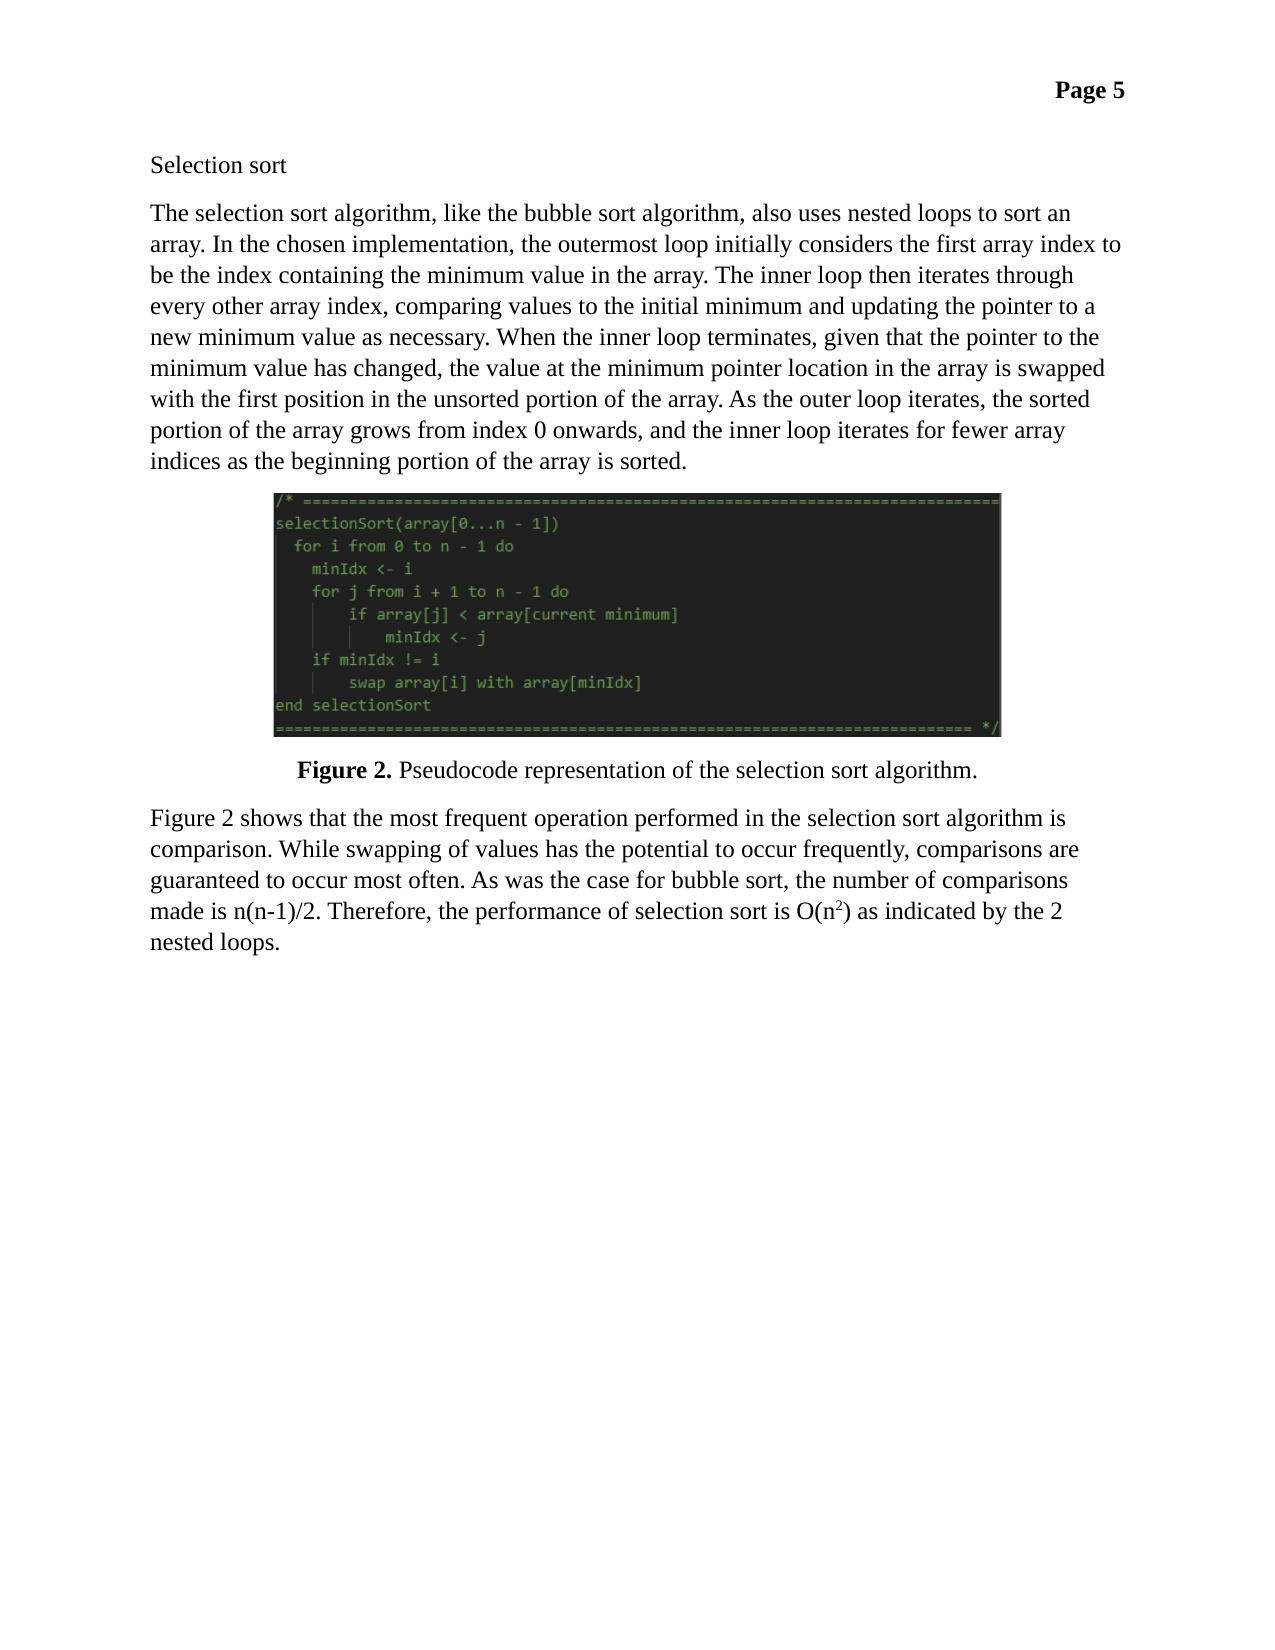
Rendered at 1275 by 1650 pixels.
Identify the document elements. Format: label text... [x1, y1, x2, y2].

picture [273, 493, 1002, 737]
text The selection sort algorithm, like the bubble sort algorithm, also uses nested loops to sort an array. In the chosen implementation, the outermost loop initially considers the first array index to be the index containing the minimum value in the array. The inner loop then iterates through every other array index, comparing values to the initial minimum and updating the pointer to a new minimum value as necessary. When the inner loop terminates, given that the pointer to the minimum value has changed, the value at the minimum pointer location in the array is swapped with the first position in the unsorted portion of the array. As the outer loop iterates, the sorted portion of the array grows from index 0 onwards, and the inner loop iterates for fewer array indices as the beginning portion of the array is sorted. [150, 198, 1125, 475]
text Figure 2 shows that the most frequent operation performed in the selection sort algorithm is comparison. While swapping of values has the potential to occur frequently, comparisons are guaranteed to occur most often. As was the case for bubble sort, the number of comparisons made is n(n-1)/2. Therefore, the performance of selection sort is O(n2) as indicated by the 2 nested loops. [150, 803, 1125, 956]
text Selection sort [150, 150, 1125, 179]
text Figure 2. Pseudocode representation of the selection sort algorithm. [150, 756, 1125, 784]
